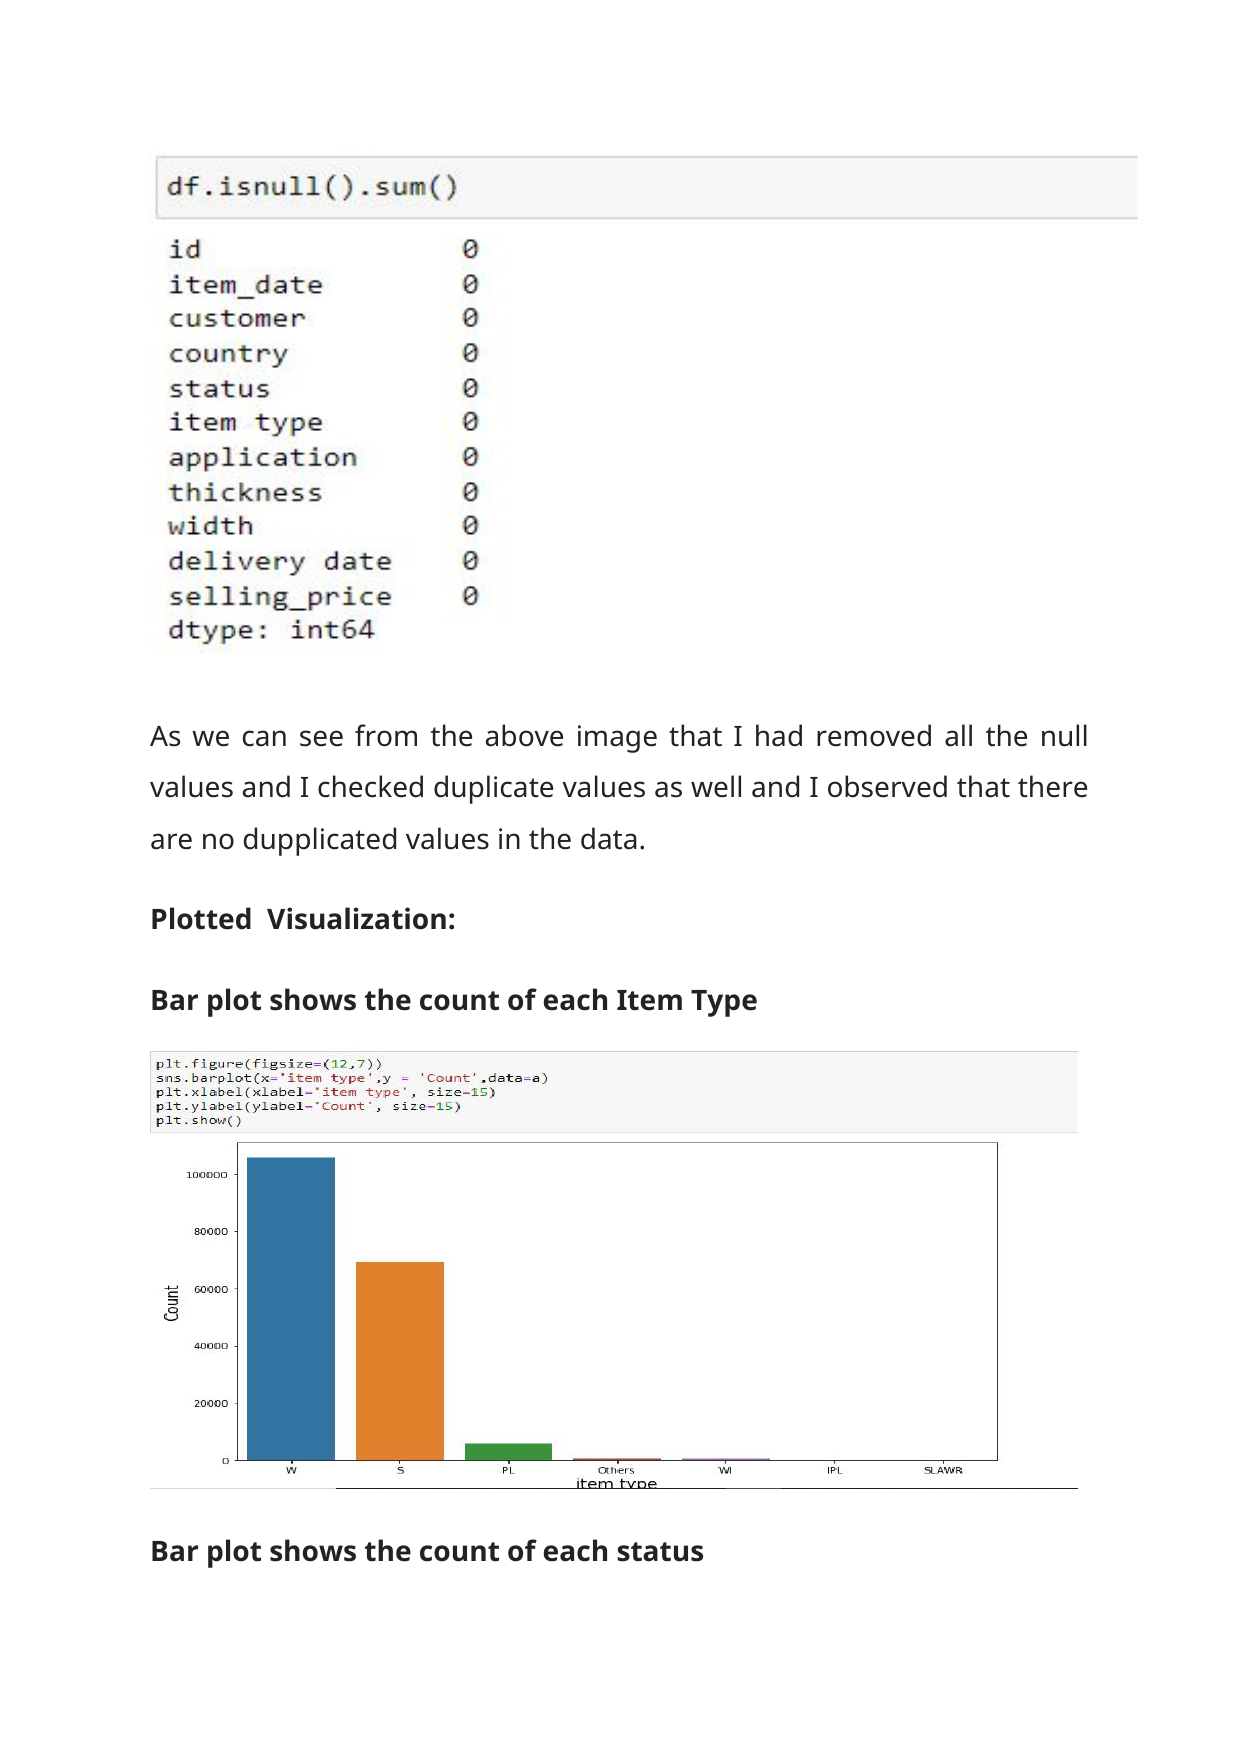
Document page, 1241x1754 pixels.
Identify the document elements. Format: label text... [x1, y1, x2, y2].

text Bar plot shows the count of each status [150, 1518, 1090, 1569]
picture [150, 1047, 1078, 1489]
picture [150, 150, 1138, 674]
text Bar plot shows the count of each Item Type [150, 967, 1090, 1019]
text Plotted Visualization: [150, 886, 1090, 938]
text As we can see from the above image that I had removed all the null values and I checked duplicate values as well and I observed that there are no dupplicated values in the data. [150, 703, 1090, 857]
